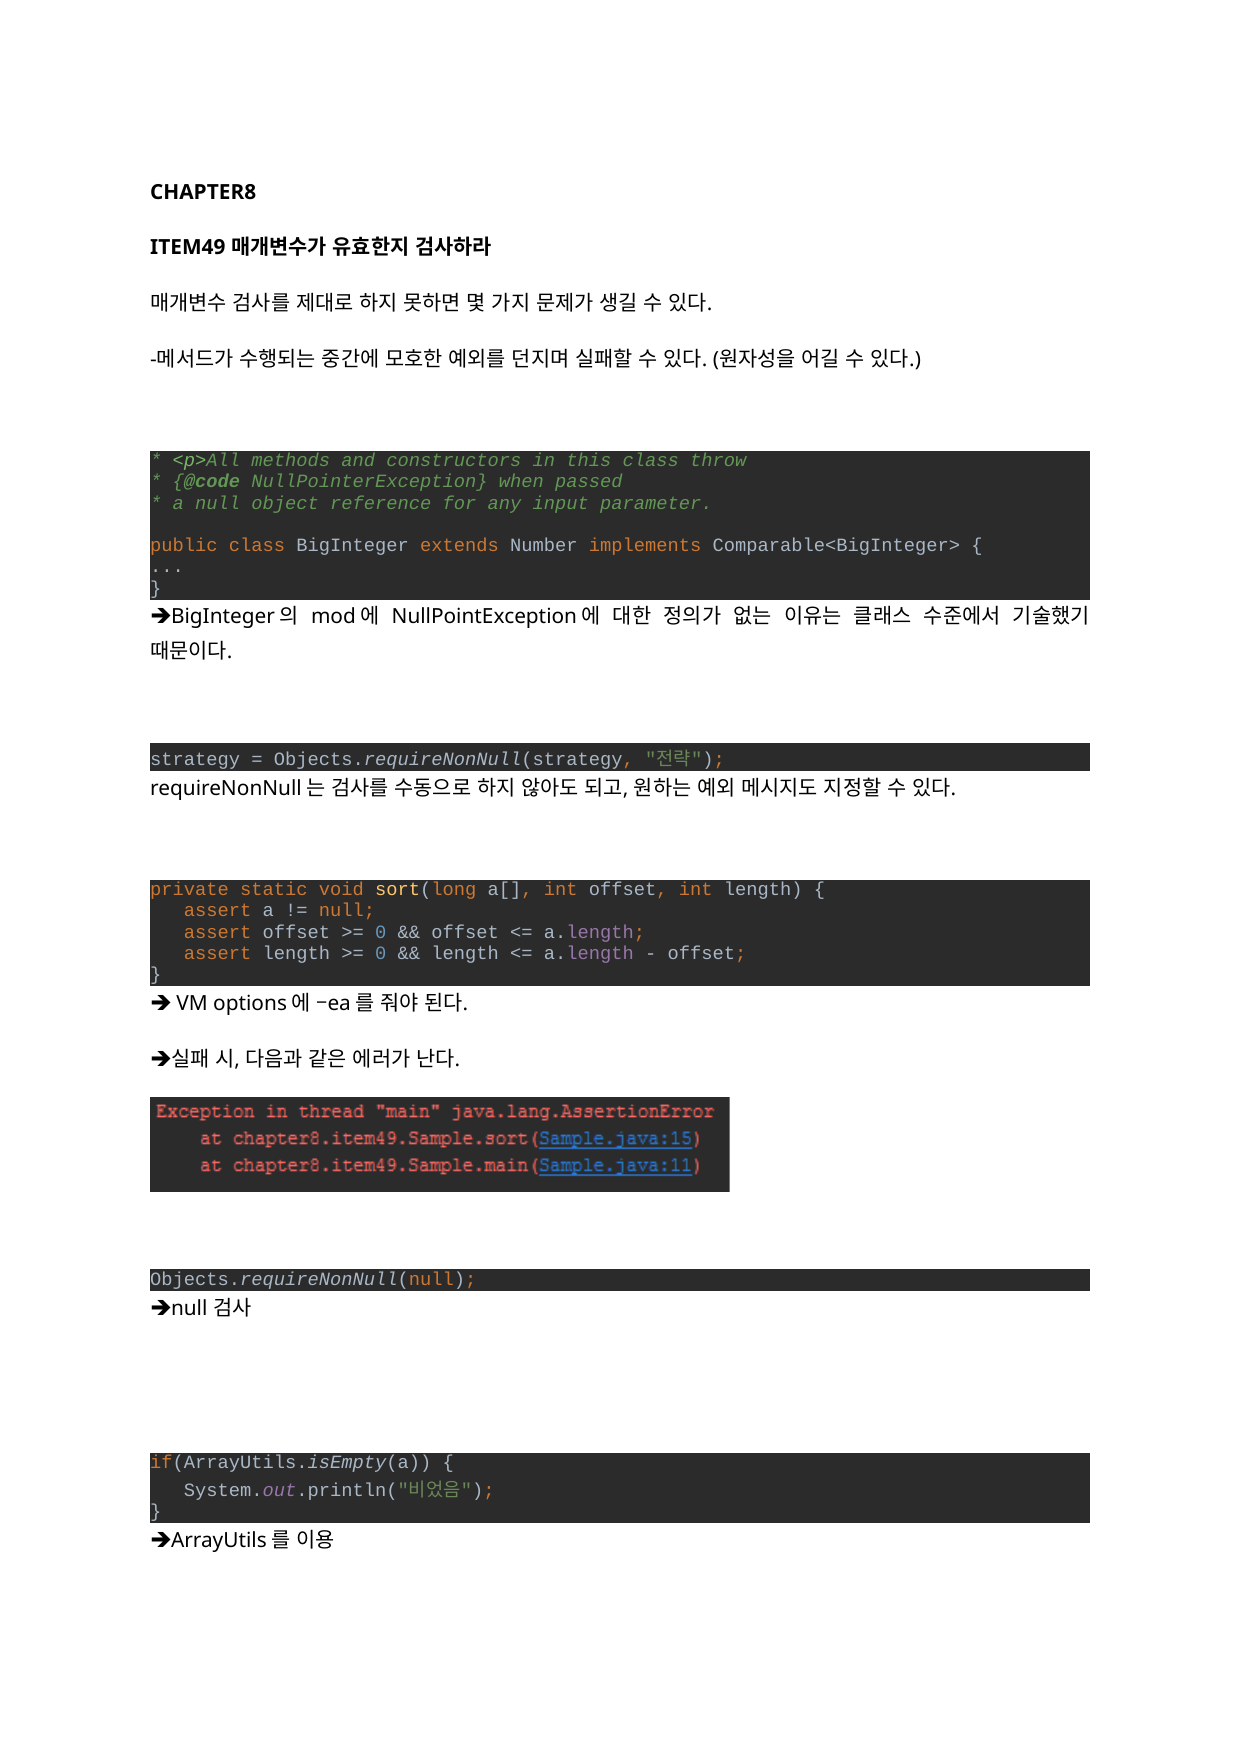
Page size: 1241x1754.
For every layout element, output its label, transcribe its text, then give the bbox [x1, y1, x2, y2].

text ITEM49 매개변수가 유효한지 검사하라 [150, 231, 1090, 261]
text VM options에 –ea를 줘야 된다. [150, 986, 1090, 1017]
text 매개변수 검사를 제대로 하지 못하면 몇 가지 문제가 생길 수 있다. [150, 286, 1090, 317]
text * <p>All methods and constructors in this class throw * {@code NullPointerException} when passed * a null object reference for any input parameter. public class BigInteger extends Number implements Comparable<BigInteger> { [150, 451, 1090, 557]
text strategy = Objects.requireNonNull(strategy, "전략"); [150, 743, 1090, 771]
text -메서드가 수행되는 중간에 모호한 예외를 던지며 실패할 수 있다. (원자성을 어길 수 있다.) [150, 342, 1090, 372]
text } [150, 578, 1090, 600]
text requireNonNull는 검사를 수동으로 하지 않아도 되고, 원하는 예외 메시지도 지정할 수 있다. [150, 771, 1090, 801]
text if(ArrayUtils.isEmpty(a)) { System.out.println("비었음"); } [150, 1453, 1090, 1523]
text 실패 시, 다음과 같은 에러가 난다. [150, 1042, 1090, 1072]
text BigInteger의 mod에 NullPointException에 대한 정의가 없는 이유는 클래스 수준에서 기술했기 때문이다. [150, 600, 1090, 665]
text ... [150, 557, 1090, 578]
text CHAPTER8 [150, 177, 1090, 206]
text Objects.requireNonNull(null); [150, 1269, 1090, 1291]
text ArrayUtils를 이용 [150, 1523, 1090, 1553]
text null 검사 [150, 1291, 1090, 1321]
text private static void sort(long a[], int offset, int length) { assert a != null; assert offset >= 0 && offset <= a.length; assert length >= 0 && length <= a.length - offset; } [150, 880, 1090, 986]
picture [150, 1097, 730, 1192]
